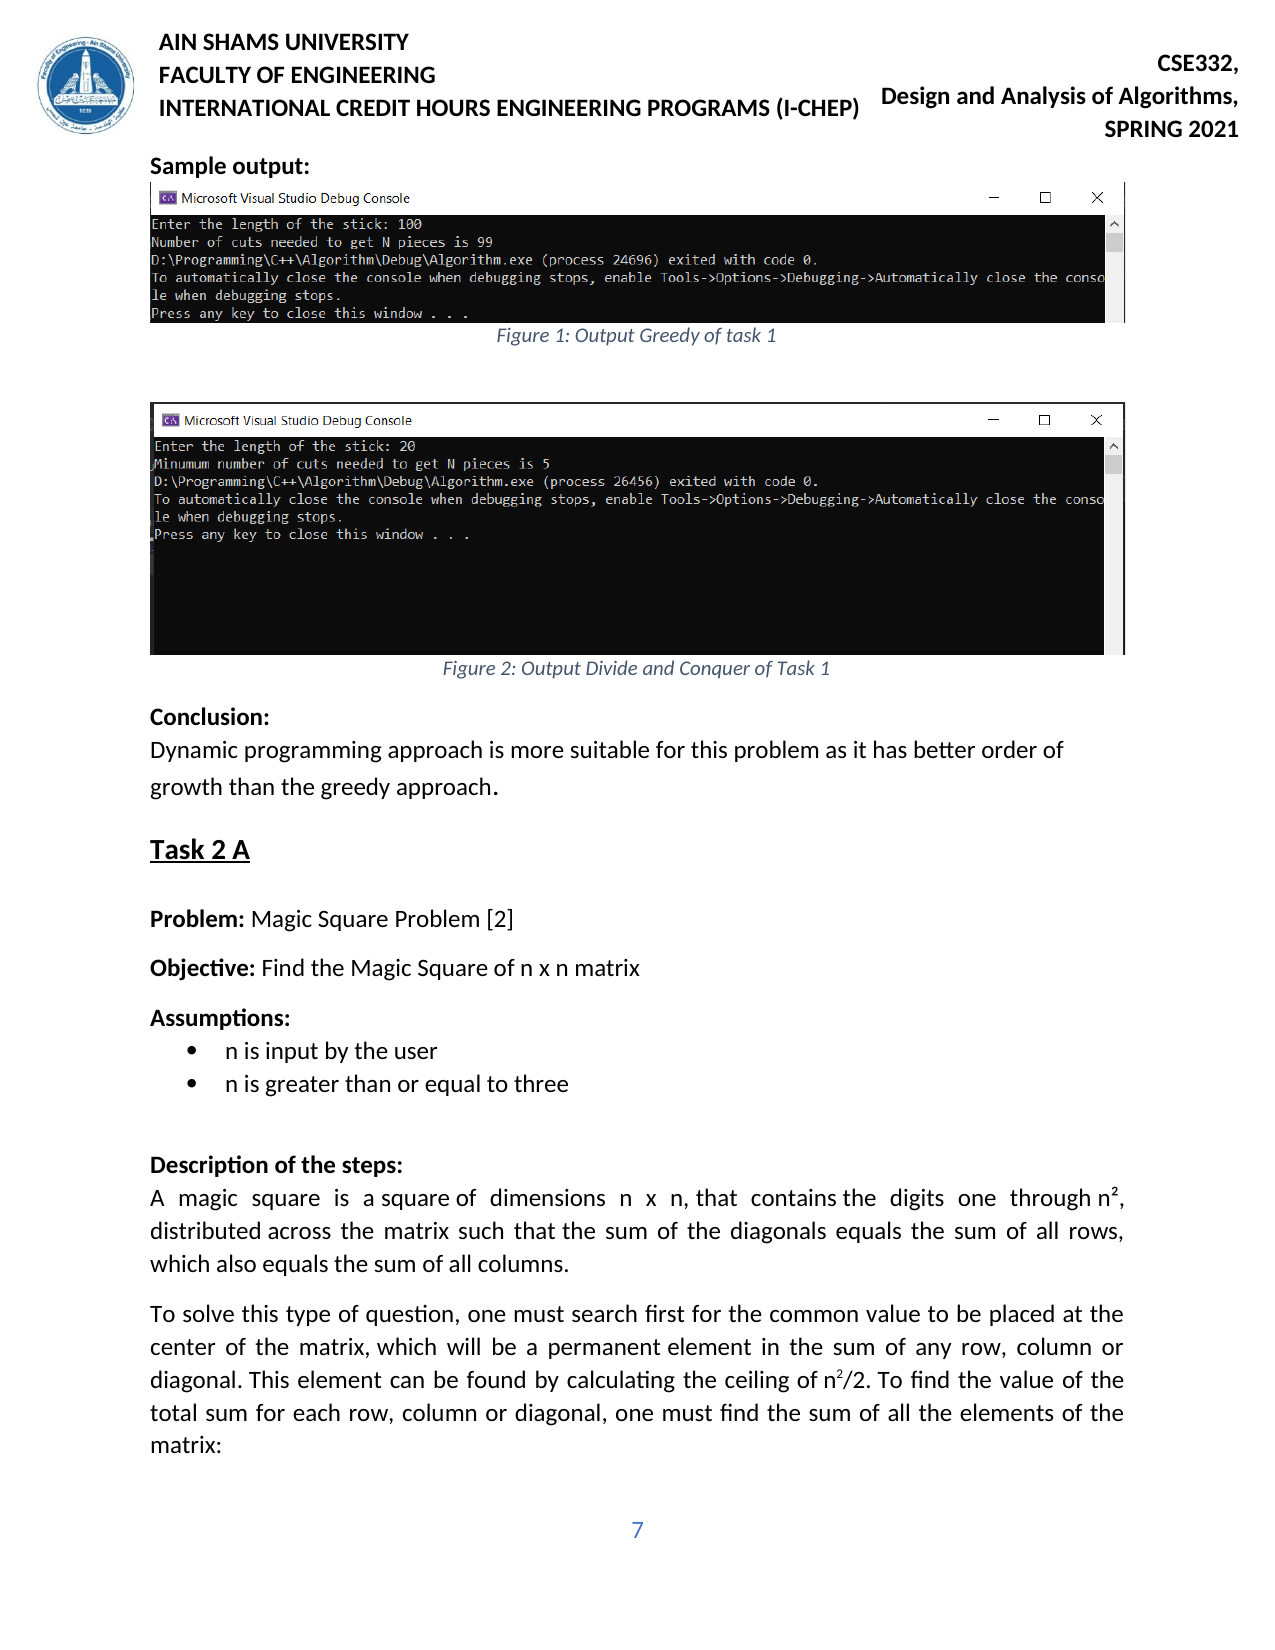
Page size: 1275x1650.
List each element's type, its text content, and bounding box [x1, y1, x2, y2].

text Dynamic programming approach is more suitable for this problem as it has better order of growth than the greedy approach. [150, 734, 1125, 803]
picture [36, 36, 135, 135]
text To solve this type of question, one must search first for the common value to be placed at the center of the matrix, which will be a permanent element in the sum of any row, column or diagonal. This element can be found by calculating the ceiling of n2/2. To find the value of the total sum for each row, column or diagonal, one must find the sum of all the elements of the matrix: [150, 1298, 1125, 1460]
subtitle Sample output: [150, 150, 1125, 181]
list n is greater than or equal to three [187, 1068, 1125, 1098]
list n is input by the user [187, 1035, 1125, 1066]
subtitle Task 2 A [150, 831, 1125, 867]
picture [150, 402, 1125, 655]
subtitle Conclusion: [150, 701, 1125, 732]
subtitle Description of the steps: [150, 1150, 1125, 1180]
text Objective: Find the Magic Square of n x n matrix [150, 952, 1125, 983]
subtitle Assumptions: [150, 1002, 1125, 1033]
text A magic square is a square of dimensions n x n, that contains the digits one through n², distributed across the matrix such that the sum of the diagonals equals the sum of all rows, which also equals the sum of all columns. [150, 1183, 1125, 1279]
text Problem: Magic Square Problem ‎[2] [150, 903, 1125, 933]
text Figure 1: Output Greedy of task 1 [150, 323, 1125, 348]
text Figure 2: Output Divide and Conquer of Task 1 [150, 655, 1125, 680]
picture [150, 182, 1125, 323]
